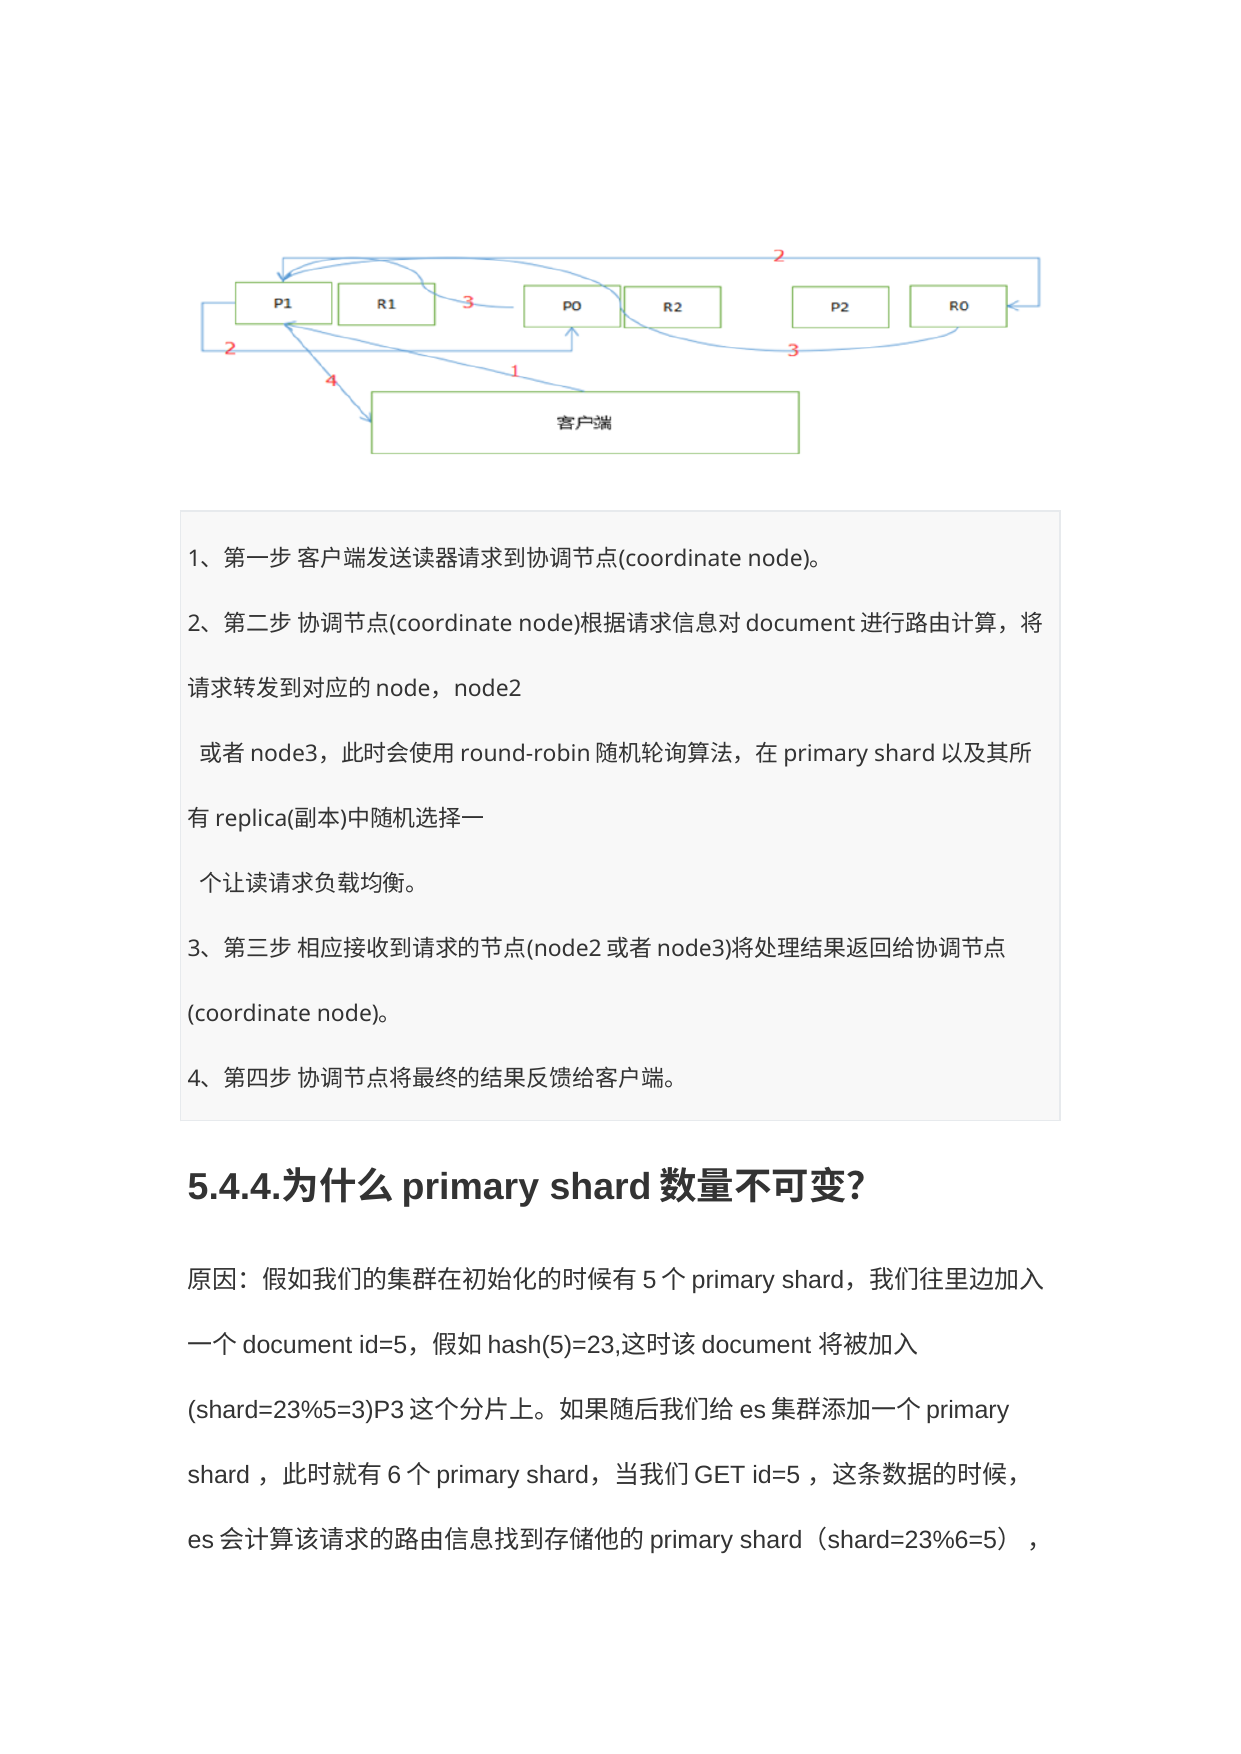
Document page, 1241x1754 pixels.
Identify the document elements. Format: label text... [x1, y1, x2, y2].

picture [187, 241, 1053, 473]
text 1、第一步 客户端发送读器请求到协调节点(coordinate node)。 2、第二步 协调节点(coordinate node)根据请求信息对document进行路由计算，将请求转发到对应的node，node2 或者node3，此时会使用round-robin随机轮询算法，在primary shard以及其所有replica(副本)中随机选择一 个让读请求负载均衡。 3、第三步 相应接收到请求的节点(node2或者node3)将处理结果返回给协调节点(coordinate node)。 4、第四步 协调节点将最终的结果反馈给客户端。 [181, 512, 1059, 1120]
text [187, 1245, 1053, 1570]
subtitle 5.4.4.为什么primary shard数量不可变？ [187, 1151, 1053, 1216]
